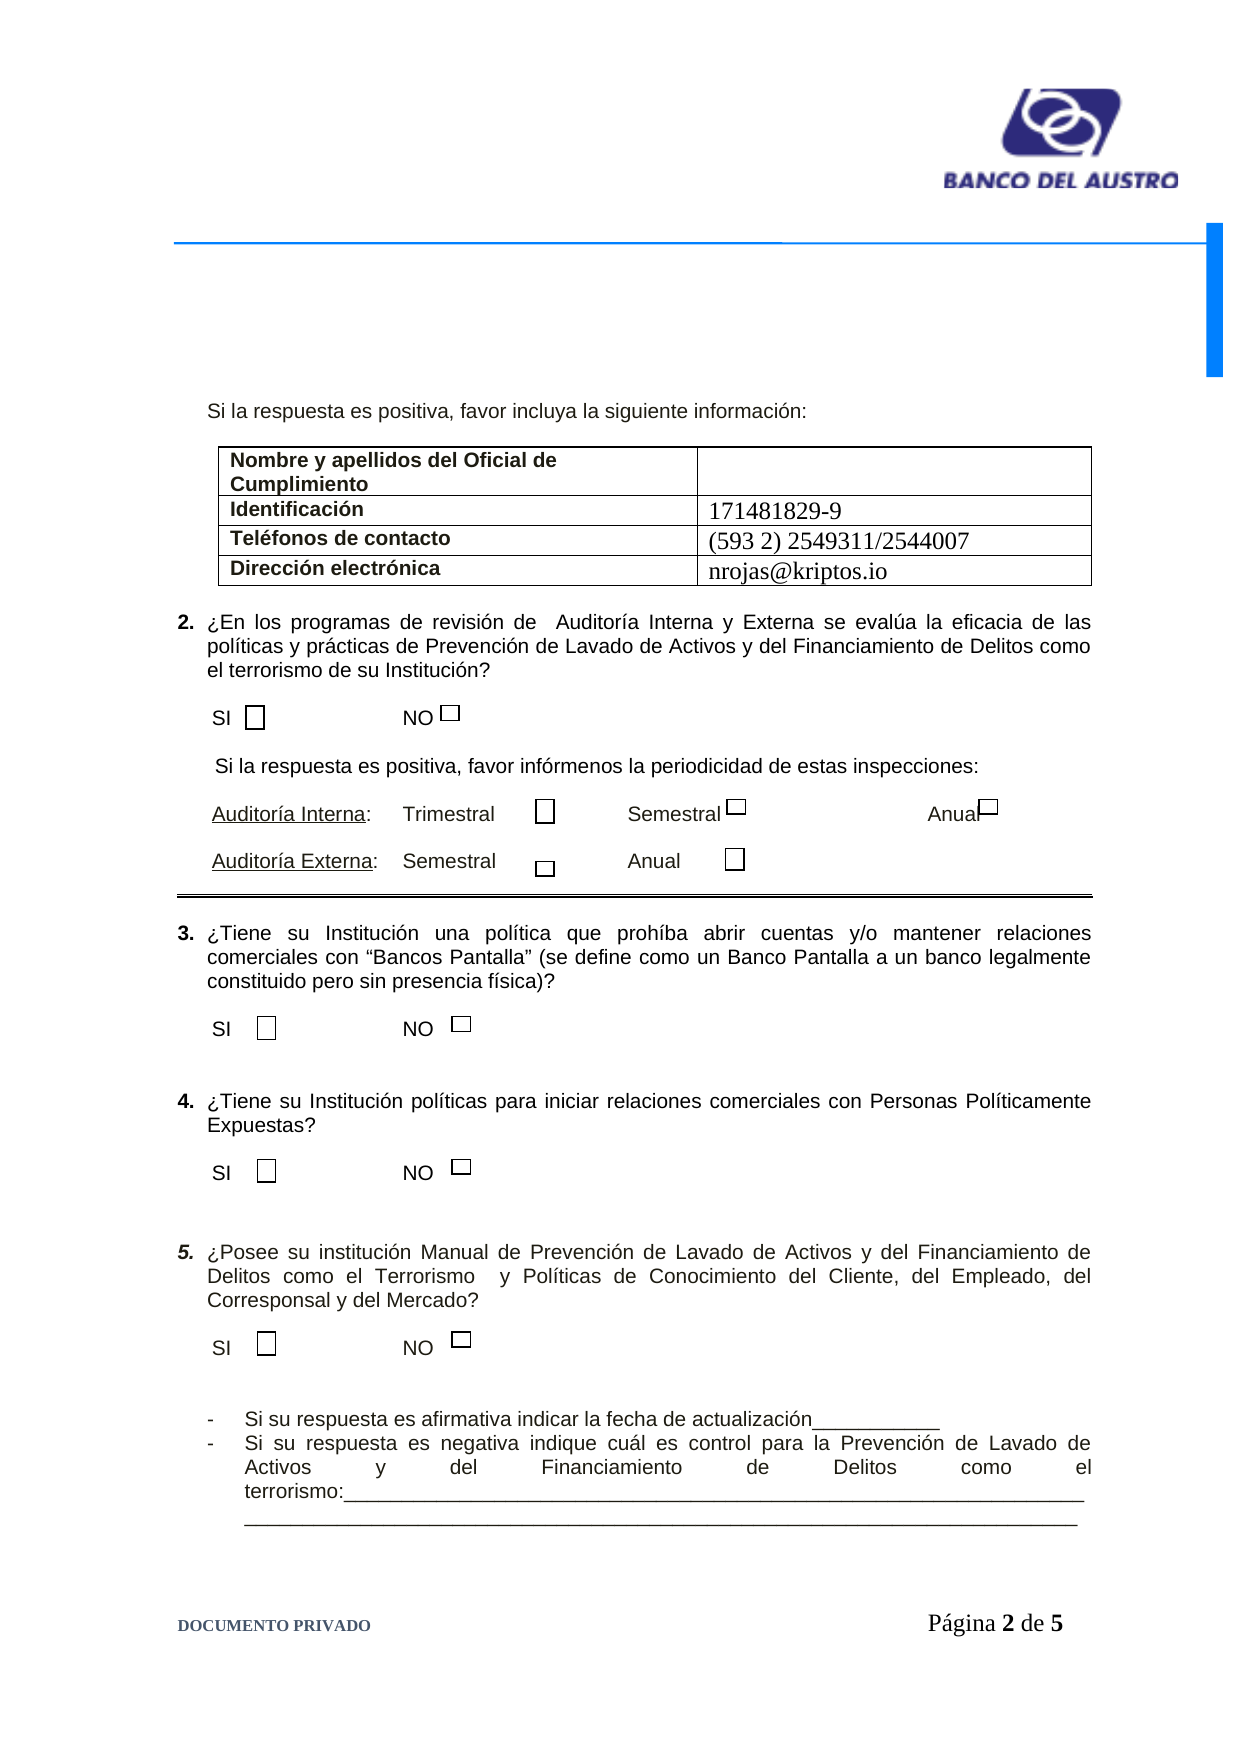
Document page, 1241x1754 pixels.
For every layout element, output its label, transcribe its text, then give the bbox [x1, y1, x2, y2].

table_cell nrojas@kriptos.io [698, 556, 1091, 585]
text Si la respuesta es positiva, favor infórmenos la periodicidad de estas inspecciones: [214, 753, 1092, 777]
table_header [698, 448, 1091, 495]
text SI NO [212, 1017, 1092, 1041]
list Si su respuesta es afirmativa indicar la fecha de actualización___________ [207, 1407, 1092, 1431]
text Auditoría Externa: Semestral Anual [212, 849, 1092, 873]
list ¿Posee su institución Manual de Prevención de Lavado de Activos y del Financiamiento de Delitos como el Terrorismo y Políticas de Conocimiento del Cliente, del Empleado, del Corresponsal y del Mercado? [177, 1239, 1092, 1311]
text Si la respuesta es positiva, favor incluya la siguiente información: [207, 398, 1092, 422]
text Auditoría Interna: Trimestral Semestral Anual [212, 801, 1092, 849]
text SI NO [265, 706, 1092, 729]
list Si su respuesta es negativa indique cuál es control para la Prevención de Lavado de Activos y del Financiamiento de Delitos como el terrorismo:________________________________________________________________________________________________________________________________________ [207, 1431, 1092, 1527]
table_cell (593 2) 2549311/2544007 [698, 526, 1091, 555]
text SI NO [212, 1161, 1092, 1185]
text SI NO [212, 706, 245, 729]
text SI NO [212, 1335, 1092, 1359]
table_cell 171481829-9 [698, 496, 1091, 525]
table_cell Dirección electrónica [219, 556, 697, 585]
list ¿Tiene su Institución una política que prohíba abrir cuentas y/o mantener relaciones comerciales con “Bancos Pantalla” (se define como un Banco Pantalla a un banco legalmente constituido pero sin presencia física)? [177, 921, 1092, 993]
picture [943, 88, 1179, 189]
list ¿Tiene su Institución políticas para iniciar relaciones comerciales con Personas Políticamente Expuestas? [177, 1089, 1092, 1137]
table_cell Identificación [219, 496, 697, 525]
table_header Nombre y apellidos del Oficial de Cumplimiento [219, 448, 697, 495]
table_cell Teléfonos de contacto [219, 526, 697, 555]
list ¿En los programas de revisión de Auditoría Interna y Externa se evalúa la eficacia de las políticas y prácticas de Prevención de Lavado de Activos y del Financiamiento de Delitos como el terrorismo de su Institución? [177, 610, 1092, 682]
